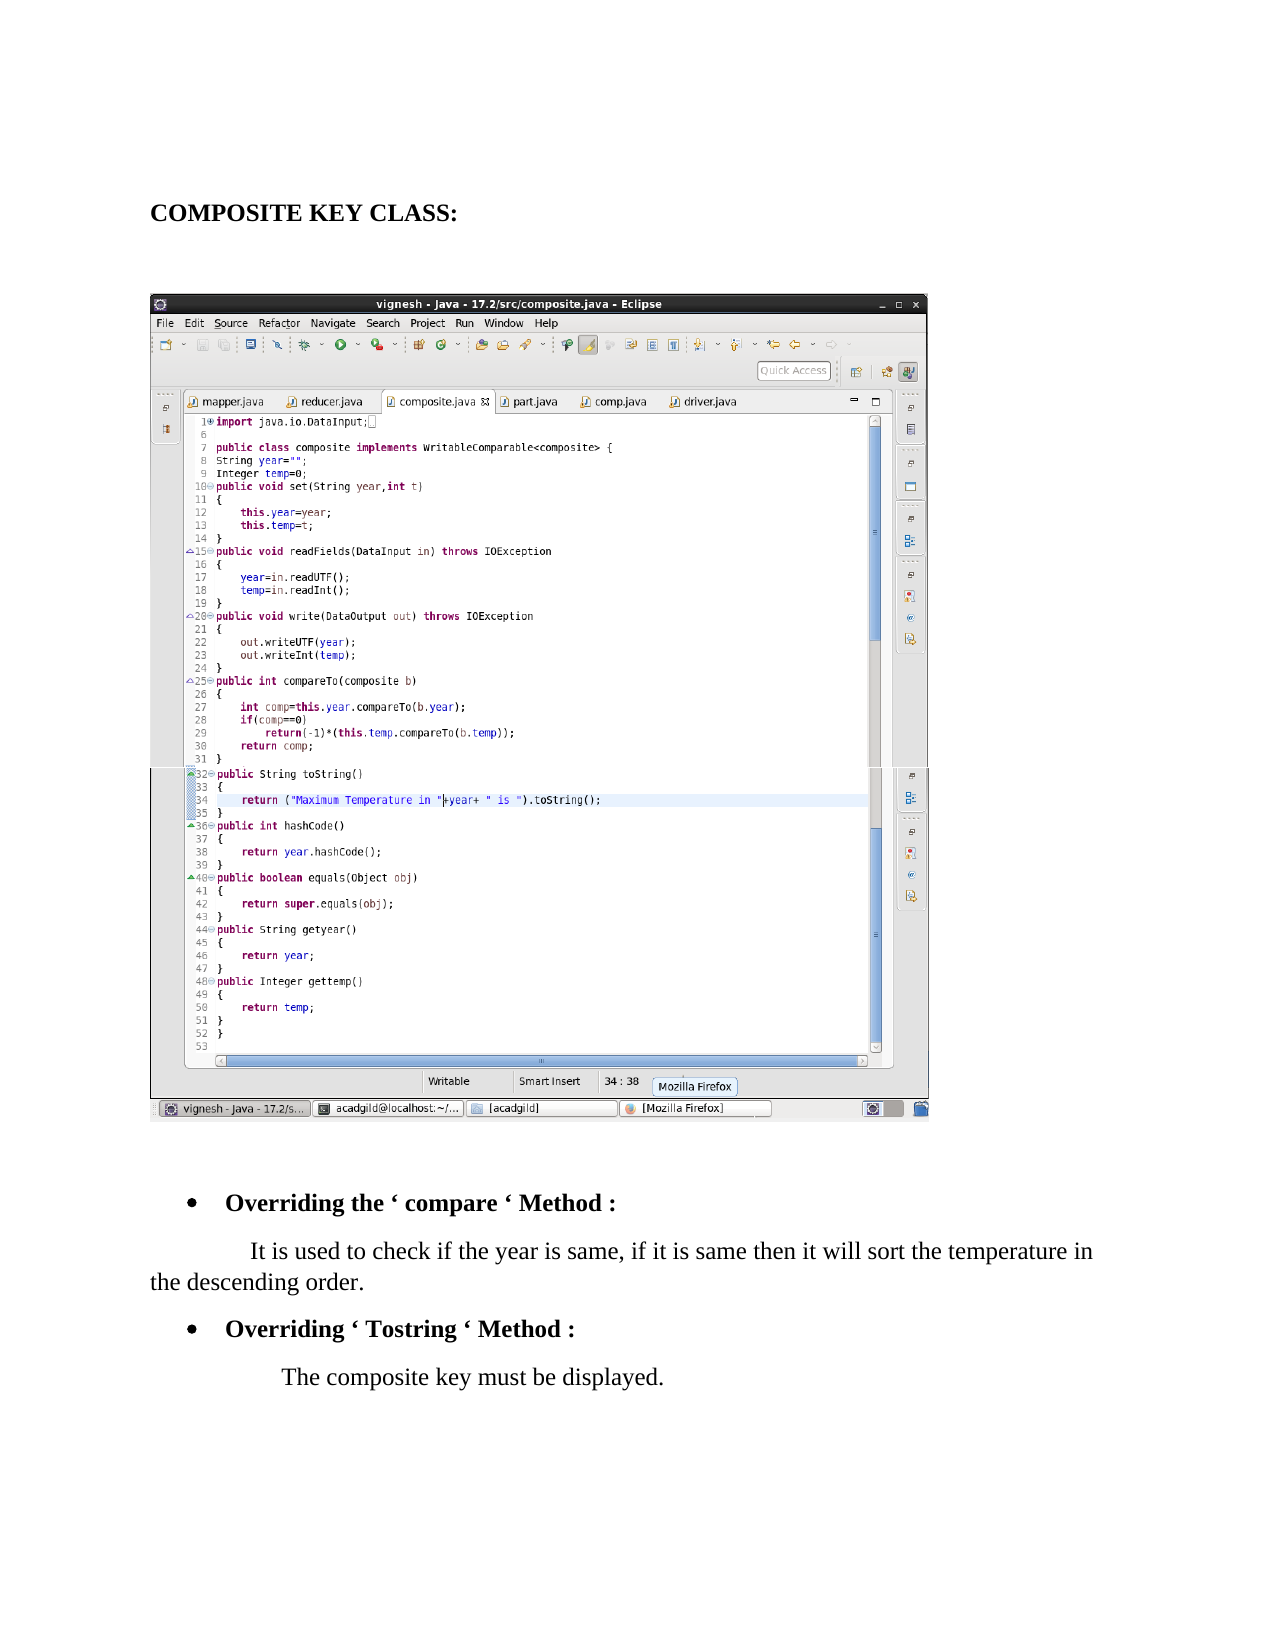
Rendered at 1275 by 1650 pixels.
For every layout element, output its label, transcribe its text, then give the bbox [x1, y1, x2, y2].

picture [150, 768, 929, 1122]
text COMPOSITE KEY CLASS: [150, 198, 1125, 226]
list Overriding the ‘ compare ‘ Method : [187, 1188, 1125, 1217]
text It is used to check if the year is same, if it is same then it will sort the temperature in the descending order. [150, 1236, 1125, 1296]
picture [150, 293, 928, 767]
list Overriding ‘ Tostring ‘ Method : [187, 1314, 1125, 1343]
text The composite key must be displayed. [150, 1362, 1125, 1391]
